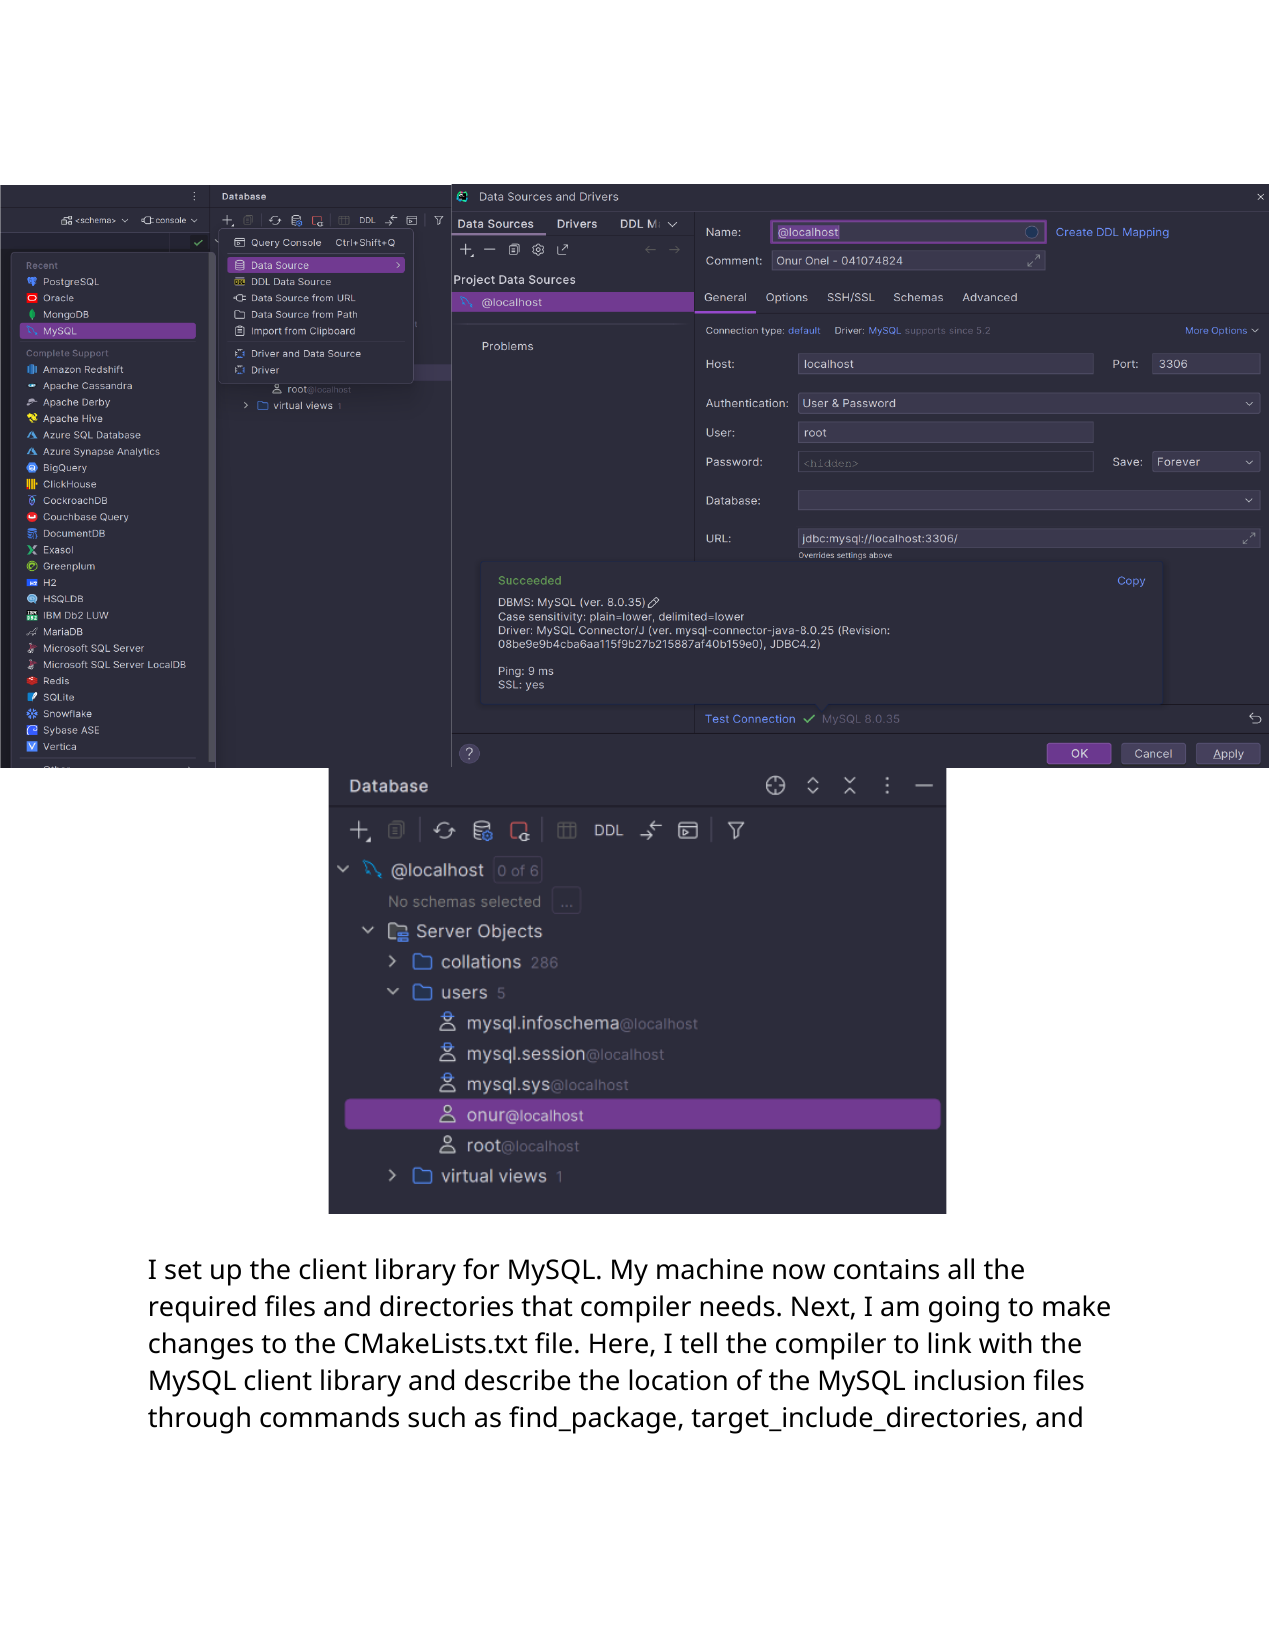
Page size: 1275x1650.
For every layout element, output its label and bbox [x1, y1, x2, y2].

text [148, 1251, 1127, 1435]
picture [0, 184, 1269, 1214]
